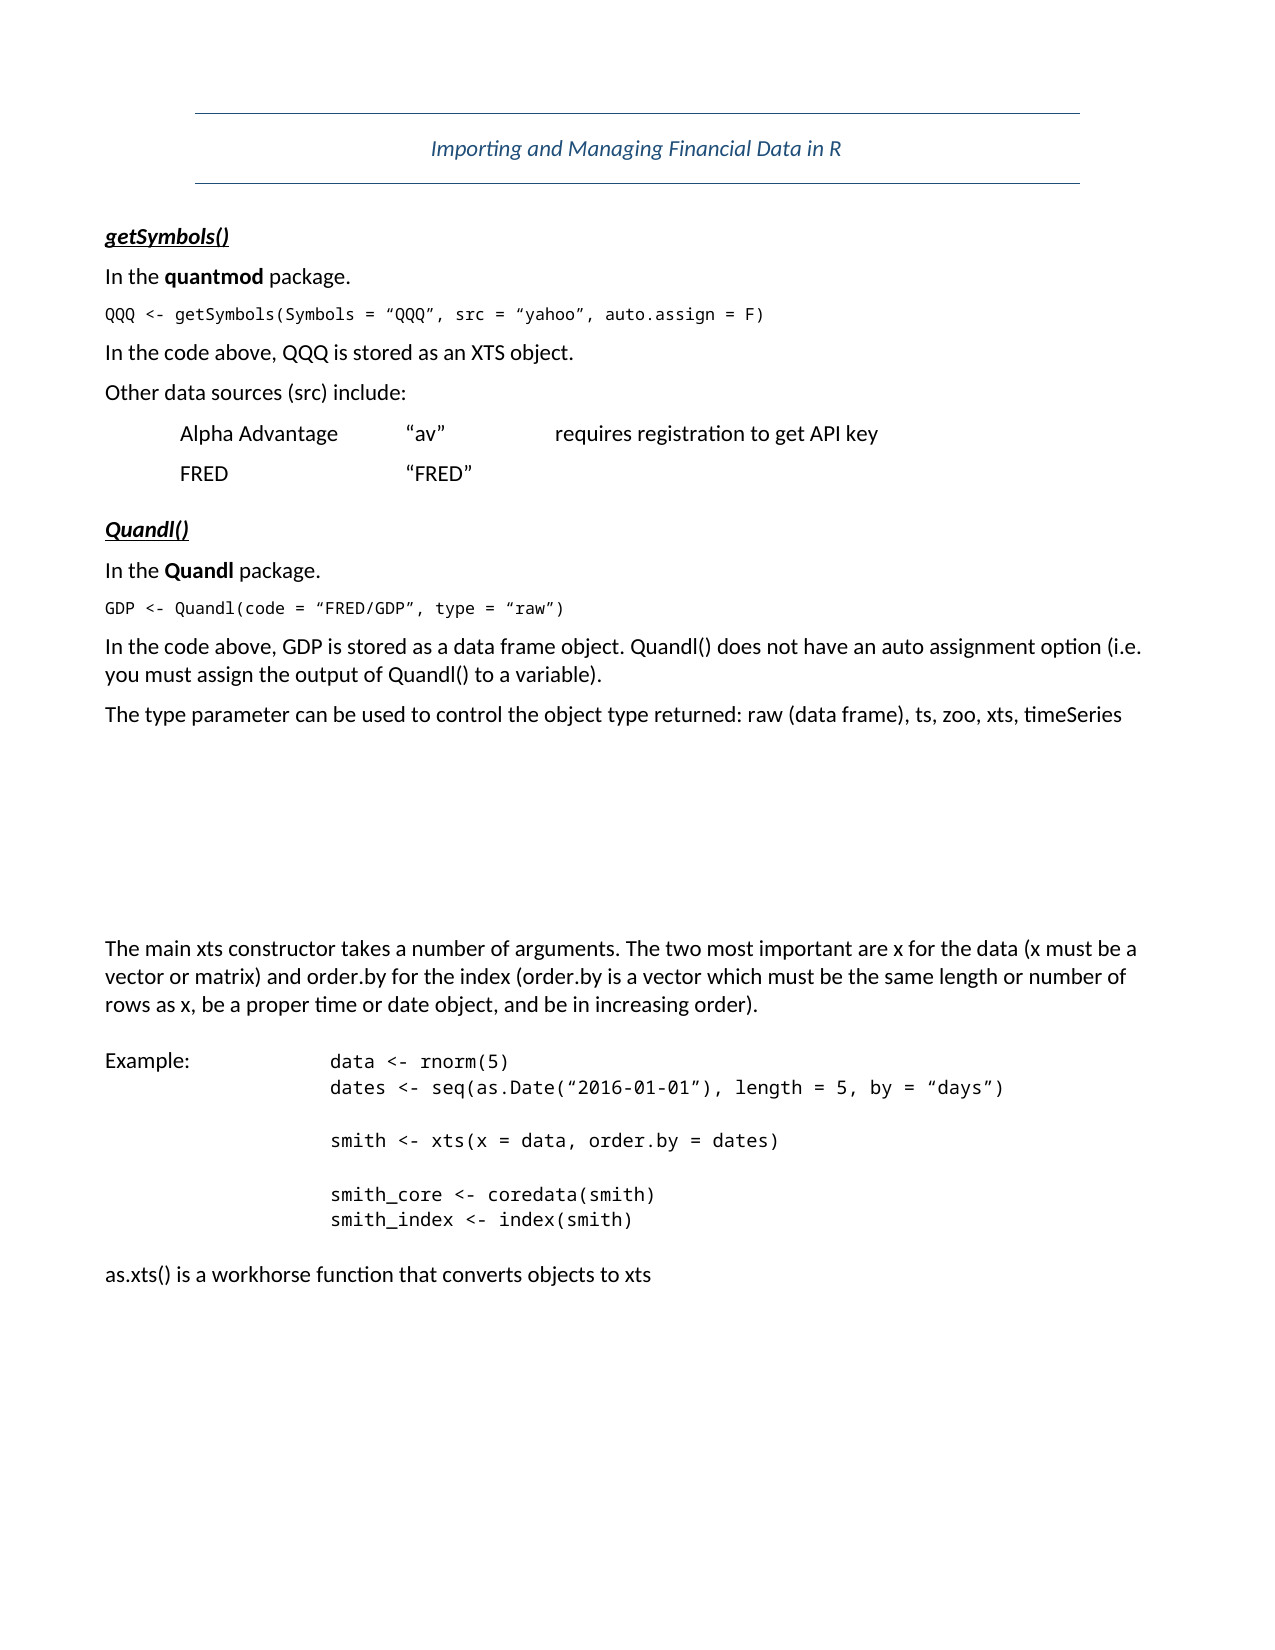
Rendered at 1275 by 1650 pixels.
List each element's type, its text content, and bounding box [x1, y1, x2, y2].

text GDP <- Quandl(code = “FRED/GDP”, type = “raw”) [105, 597, 1170, 619]
text Importing and Managing Financial Data in R [195, 114, 1080, 183]
text Alpha Advantage “av” requires registration to get API key [105, 419, 1170, 447]
text smith_core <- coredata(smith) [105, 1181, 1170, 1207]
text dates <- seq(as.Date(“2016-01-01”), length = 5, by = “days”) [105, 1074, 1170, 1100]
text The type parameter can be used to control the object type returned: raw (data frame), ts, zoo, xts, timeSeries [105, 700, 1170, 728]
text as.xts() is a workhorse function that converts objects to xts [105, 1260, 1170, 1288]
text In the Quandl package. [105, 556, 1170, 584]
text QQQ <- getSymbols(Symbols = “QQQ”, src = “yahoo”, auto.assign = F) [105, 303, 1170, 326]
text smith_index <- index(smith) [105, 1207, 1170, 1232]
text In the quantmod package. [105, 262, 1170, 290]
text smith <- xts(x = data, order.by = dates) [105, 1128, 1170, 1153]
text The main xts constructor takes a number of arguments. The two most important are x for the data (x must be a vector or matrix) and order.by for the index (order.by is a vector which must be the same length or number of rows as x, be a proper time or date object, and be in increasing order). [105, 934, 1170, 1018]
text FRED “FRED” [105, 459, 1170, 488]
text In the code above, QQQ is stored as an XTS object. [105, 338, 1170, 366]
text In the code above, GDP is stored as a data frame object. Quandl() does not have an auto assignment option (i.e. you must assign the output of Quandl() to a variable). [105, 632, 1170, 688]
text Quandl() [105, 516, 1170, 544]
text Other data sources (src) include: [105, 378, 1170, 407]
text Example: data <- rnorm(5) [105, 1046, 1170, 1074]
text getSymbols() [105, 222, 1170, 250]
